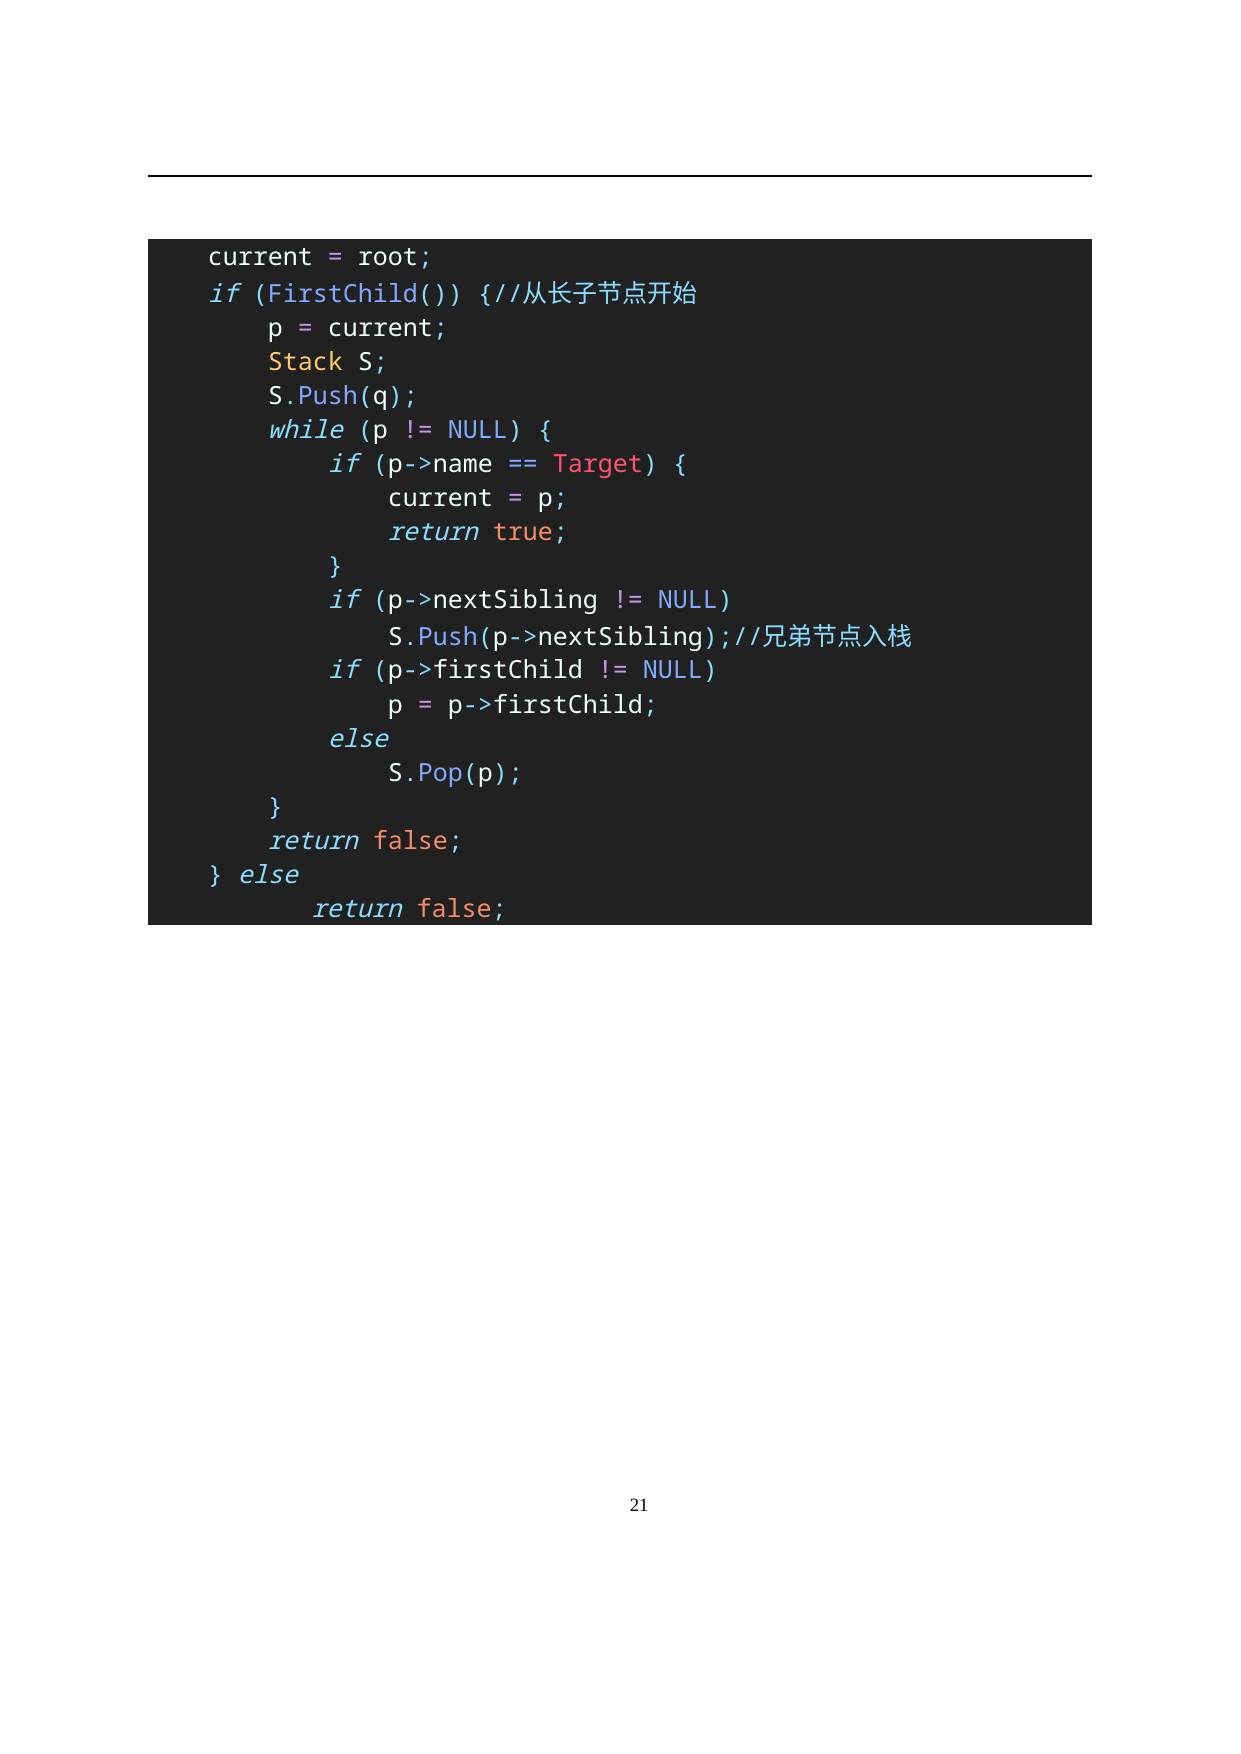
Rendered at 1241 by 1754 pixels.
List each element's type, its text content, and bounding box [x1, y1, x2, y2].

text p = p->firstChild; [148, 686, 1092, 720]
text return false; [148, 891, 1092, 925]
text S.Push(q); [148, 377, 1092, 412]
text } else [148, 857, 1092, 891]
text if (p->firstChild != NULL) [148, 652, 1092, 686]
text while (p != NULL) { [148, 412, 1092, 446]
text Stack S; [148, 343, 1092, 377]
text if (p->name == Target) { [148, 446, 1092, 480]
text if (FirstChild()) {//从长子节点开始 [148, 273, 1092, 309]
text } [148, 788, 1092, 822]
text current = root; [148, 239, 1092, 273]
text S.Pop(p); [148, 754, 1092, 788]
text return true; [148, 514, 1092, 548]
text p = current; [148, 309, 1092, 343]
text if (p->nextSibling != NULL) [148, 582, 1092, 616]
text S.Push(p->nextSibling);//兄弟节点入栈 [148, 616, 1092, 652]
text current = p; [148, 480, 1092, 514]
text return false; [148, 822, 1092, 857]
text } [148, 548, 1092, 582]
text else [148, 720, 1092, 754]
